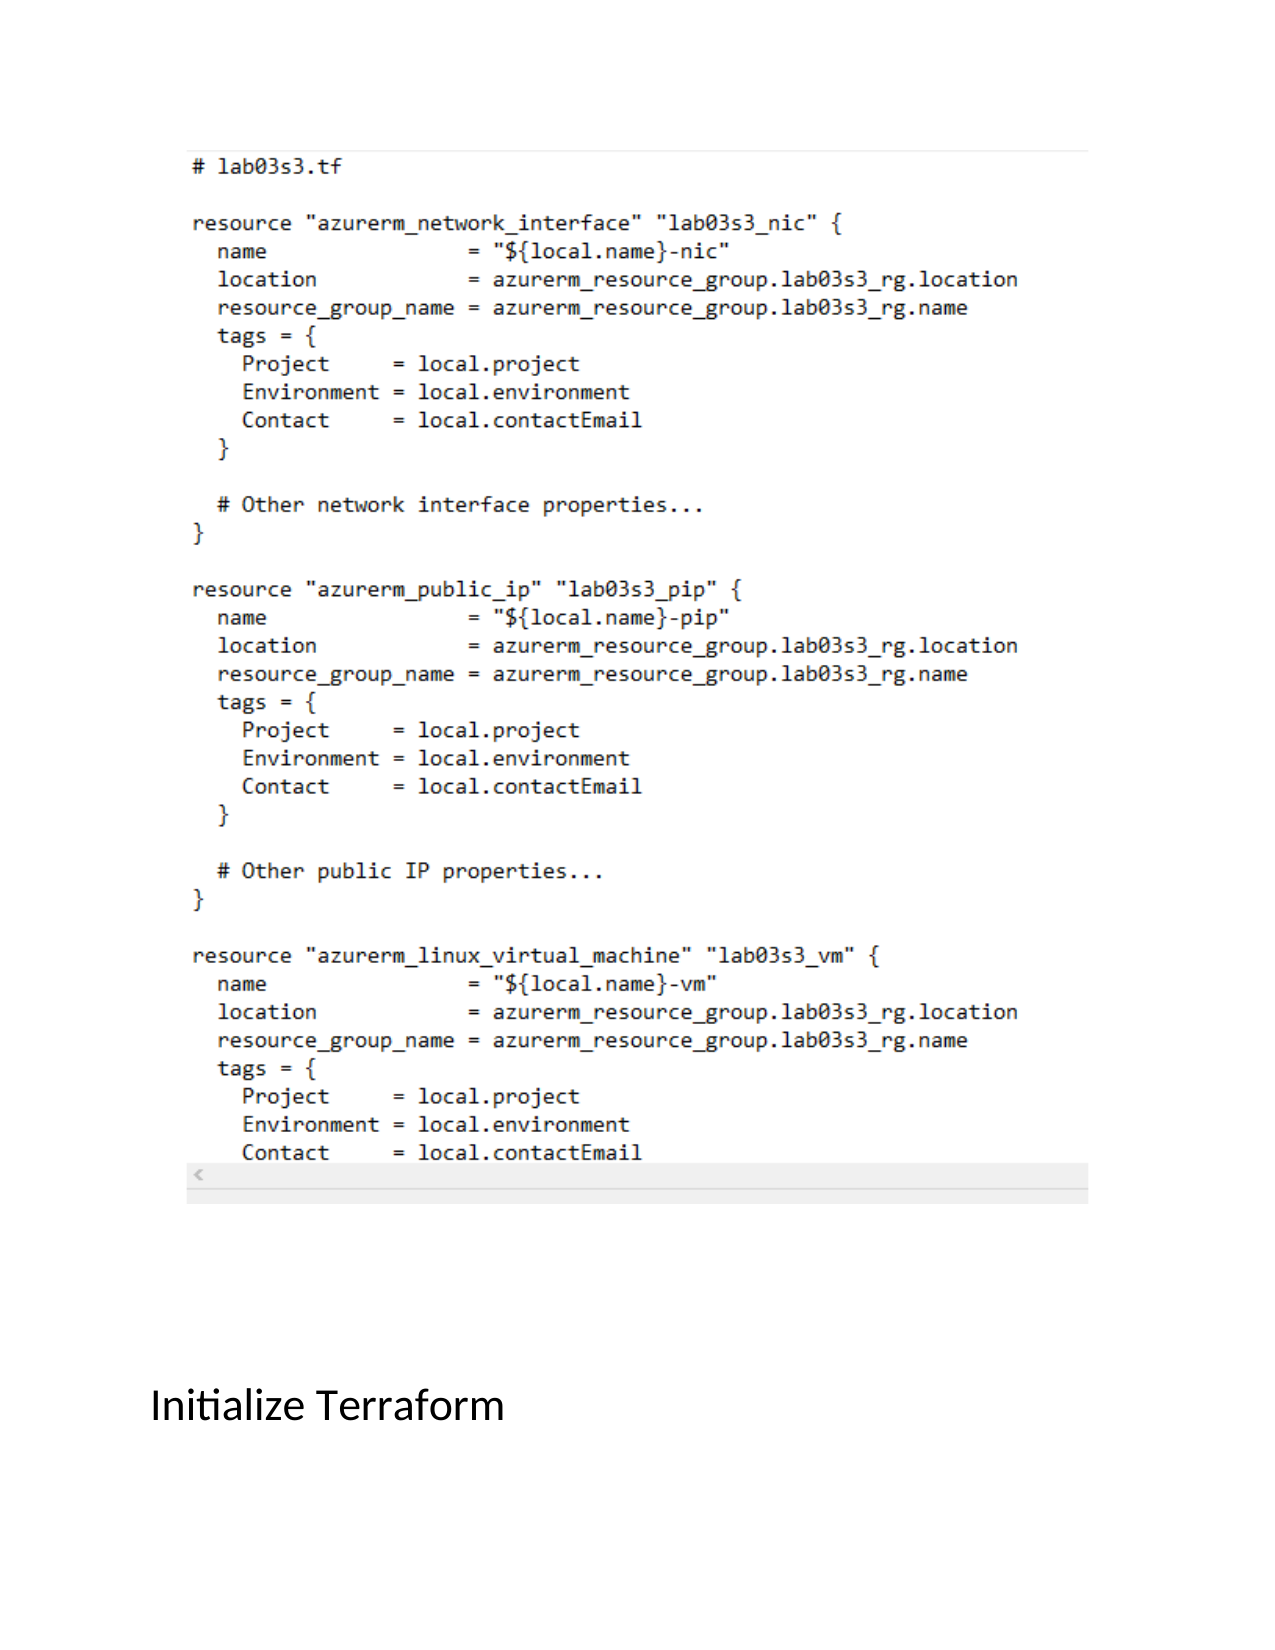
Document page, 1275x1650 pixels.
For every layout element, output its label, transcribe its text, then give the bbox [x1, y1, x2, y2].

text Initialize Terraform [150, 1376, 1125, 1432]
picture [186, 150, 1089, 1204]
